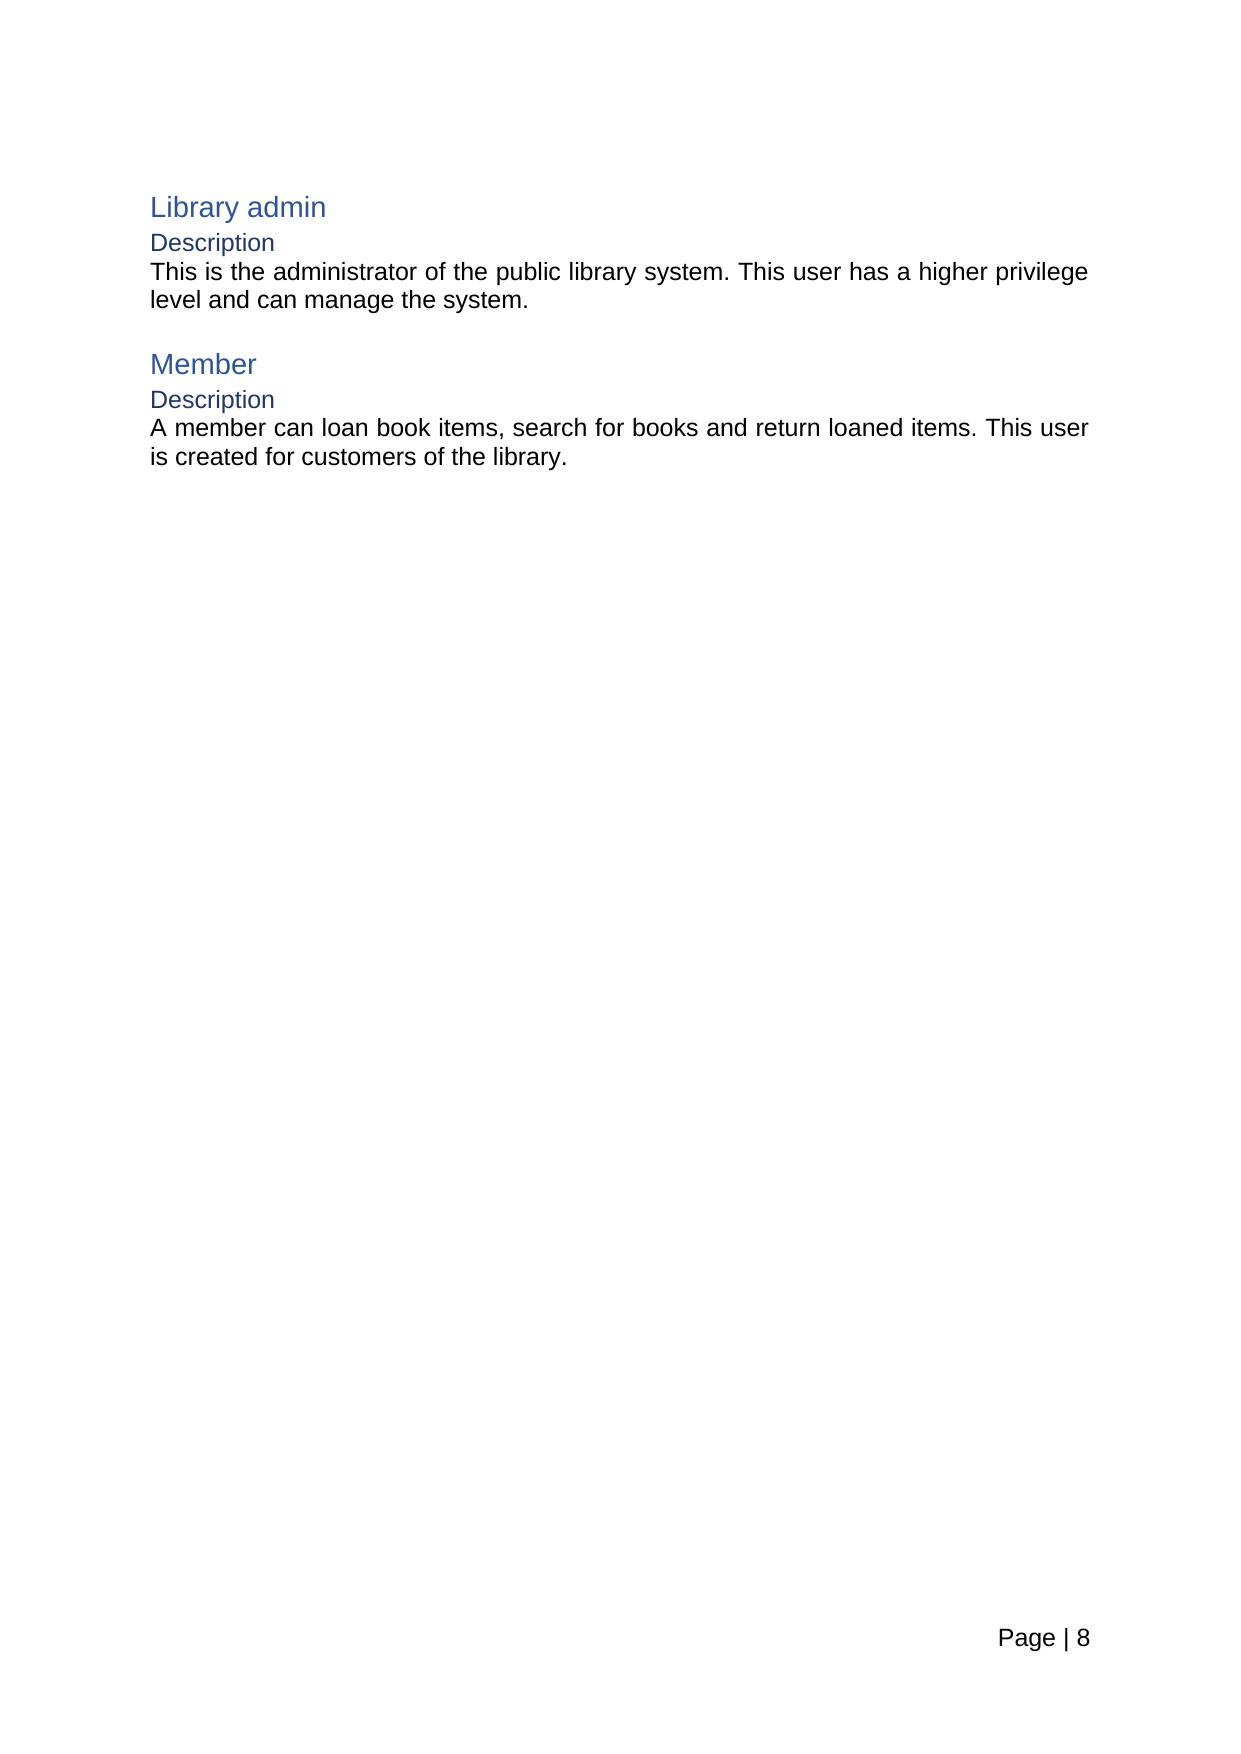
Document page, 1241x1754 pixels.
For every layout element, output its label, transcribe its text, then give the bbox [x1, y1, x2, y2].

text A member can loan book items, search for books and return loaned items. This user is created for customers of the library. [150, 413, 1090, 471]
subtitle Description [150, 228, 1090, 256]
subtitle Member [150, 347, 1090, 380]
subtitle Description [150, 384, 1090, 413]
text This is the administrator of the public library system. This user has a higher privilege level and can manage the system. [150, 256, 1090, 314]
subtitle Library admin [150, 190, 1090, 223]
